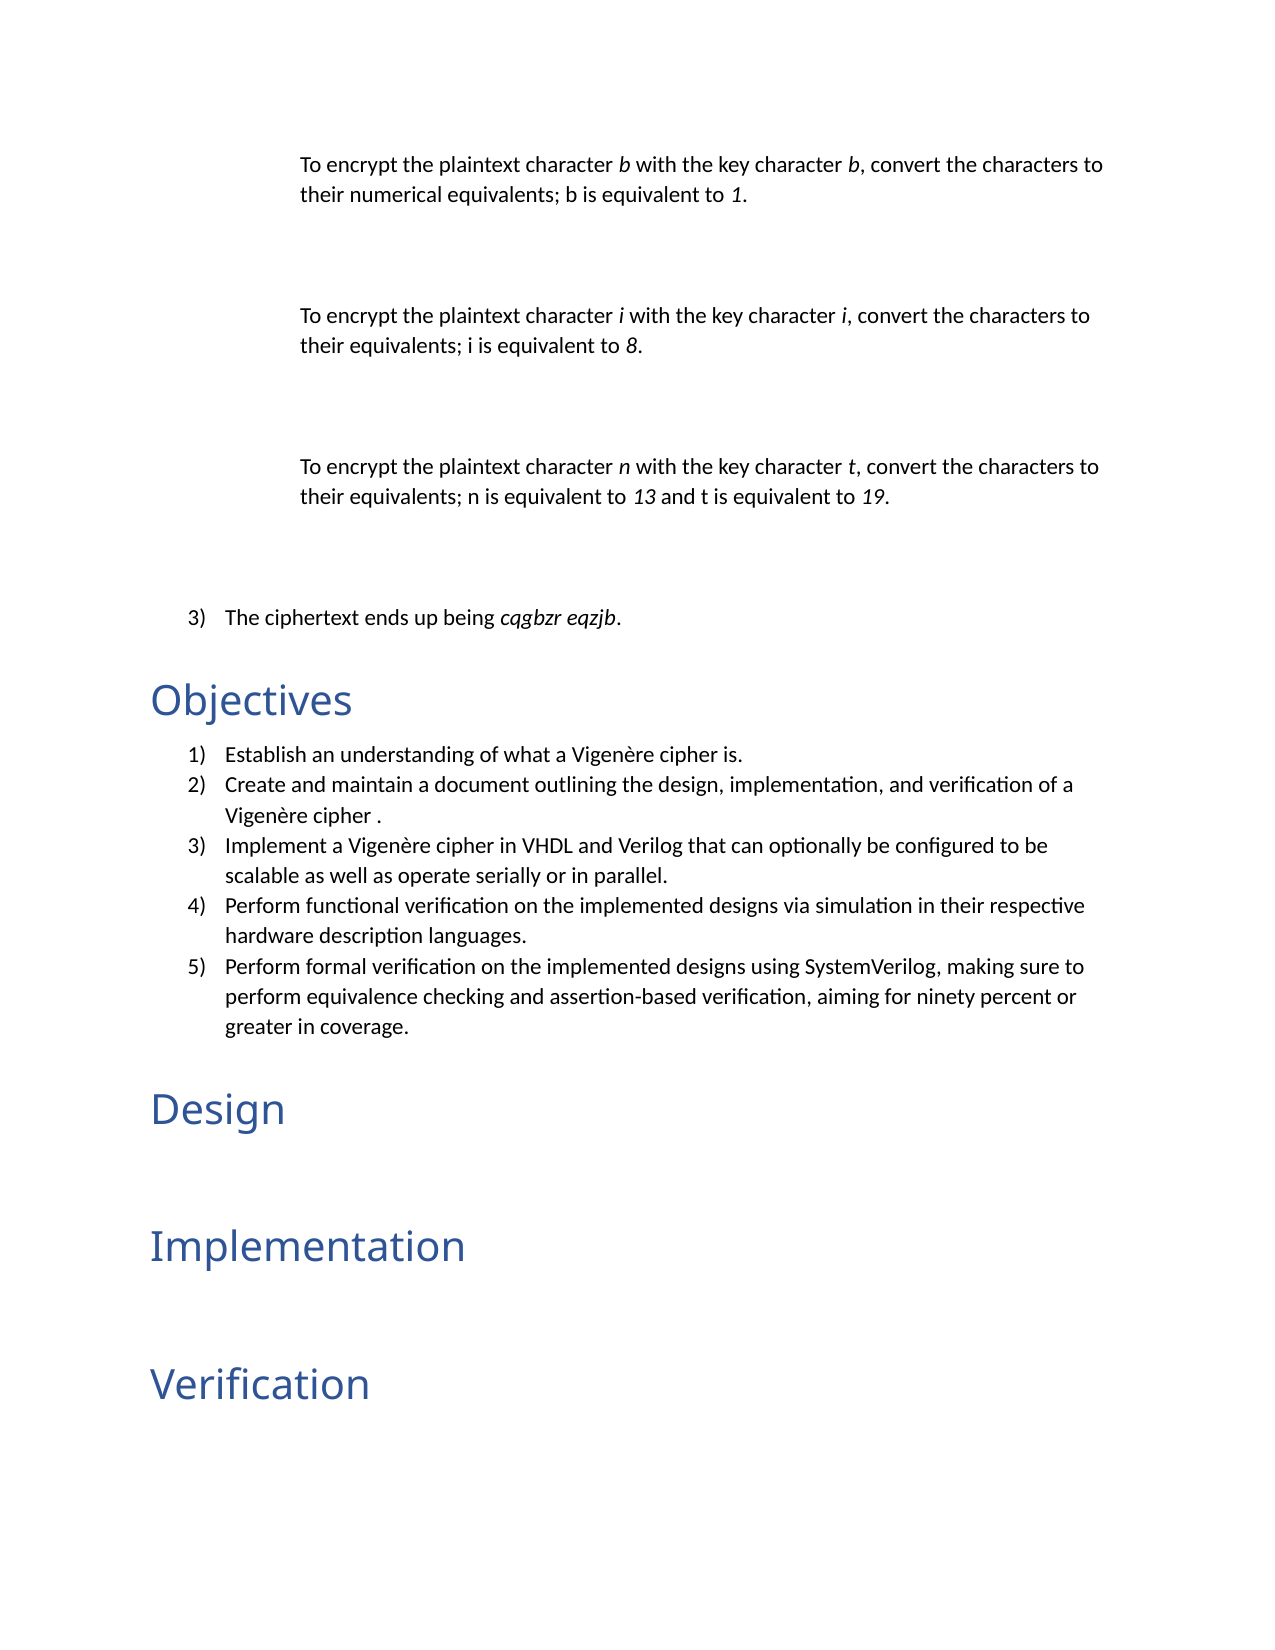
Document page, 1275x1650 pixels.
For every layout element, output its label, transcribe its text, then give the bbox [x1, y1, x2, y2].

list The ciphertext ends up being cqgbzr eqzjb. [187, 603, 1125, 631]
subtitle Objectives [150, 671, 1125, 728]
subtitle Verification [150, 1354, 1125, 1411]
subtitle Design [150, 1080, 1125, 1137]
list To encrypt the plaintext character n with the key character t, convert the characters to their equivalents; n is equivalent to 13 and t is equivalent to 19. [300, 452, 1125, 510]
subtitle Implementation [150, 1217, 1125, 1274]
list Create and maintain a document outlining the design, implementation, and verification of a Vigenère cipher . [187, 771, 1125, 829]
list To encrypt the plaintext character i with the key character i, convert the characters to their equivalents; i is equivalent to 8. [300, 301, 1125, 359]
list Perform functional verification on the implemented designs via simulation in their respective hardware description languages. [187, 891, 1125, 950]
list Perform formal verification on the implemented designs using SystemVerilog, making sure to perform equivalence checking and assertion-based verification, aiming for ninety percent or greater in coverage. [187, 952, 1125, 1040]
list Establish an understanding of what a Vigenère cipher is. [187, 740, 1125, 768]
list Implement a Vigenère cipher in VHDL and Verilog that can optionally be configured to be scalable as well as operate serially or in parallel. [187, 831, 1125, 889]
list To encrypt the plaintext character b with the key character b, convert the characters to their numerical equivalents; b is equivalent to 1. [300, 150, 1125, 208]
